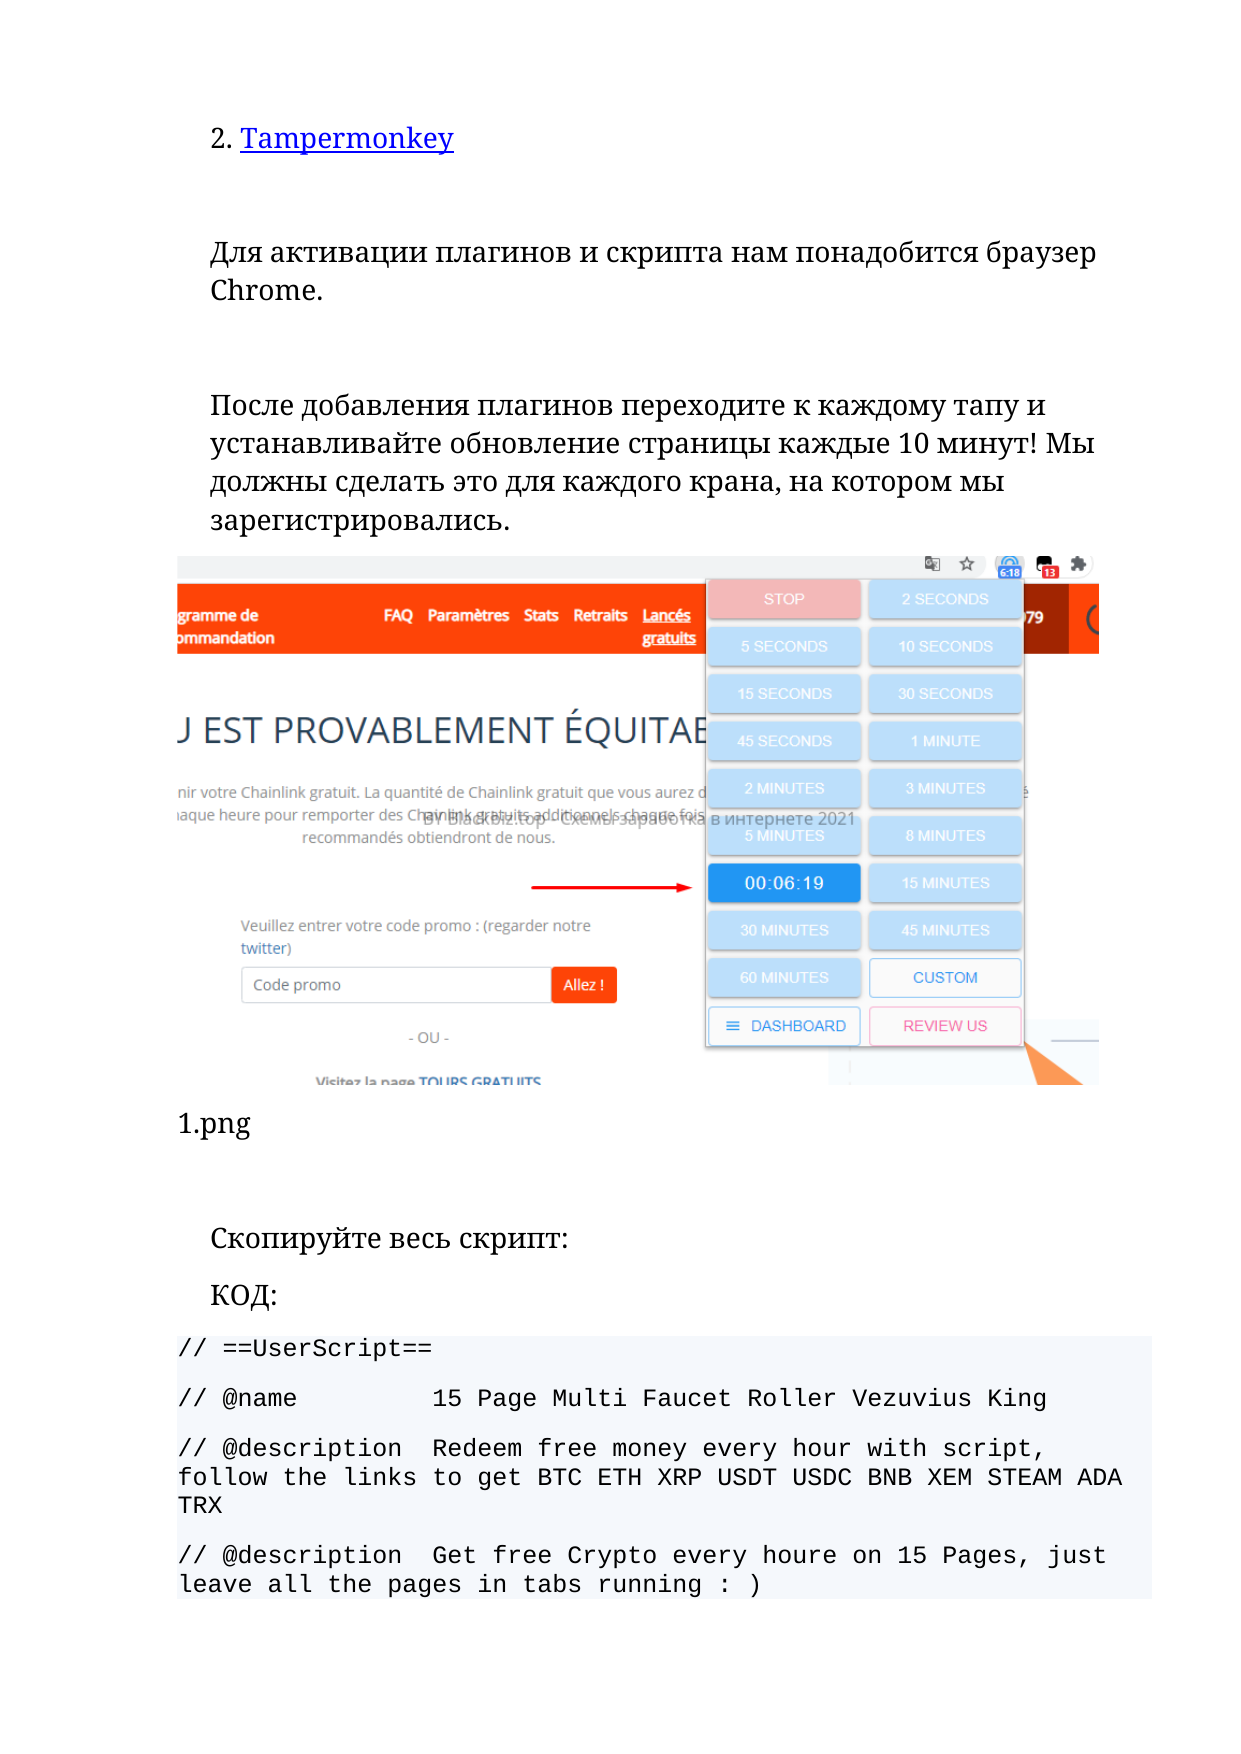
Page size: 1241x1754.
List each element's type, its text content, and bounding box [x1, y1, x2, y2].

text 2. Tampermonkey [210, 118, 1119, 156]
text Для активации плагинов и скрипта нам понадобится браузер Chrome. [210, 232, 1119, 309]
text Скопируйте весь скрипт: [210, 1218, 1119, 1257]
picture [177, 556, 1099, 1085]
text 1.png [177, 1103, 1152, 1141]
text После добавления плагинов переходите к каждому тапу и устанавливайте обновление страницы каждые 10 минут! Мы должны сделать это для каждого крана, на котором мы зарегистрировались. [210, 385, 1119, 538]
text // ==UserScript== [177, 1336, 1152, 1364]
text // @description Get free Crypto every houre on 15 Pages, just leave all the pages in tabs running : ) [177, 1543, 1152, 1599]
text // @name 15 Page Multi Faucet Roller Vezuvius King [177, 1386, 1152, 1414]
text КОД: [210, 1275, 1119, 1314]
text // @description Redeem free money every hour with script, follow the links to get BTC ETH XRP USDT USDC BNB XEM STEAM ADA TRX [177, 1436, 1152, 1521]
